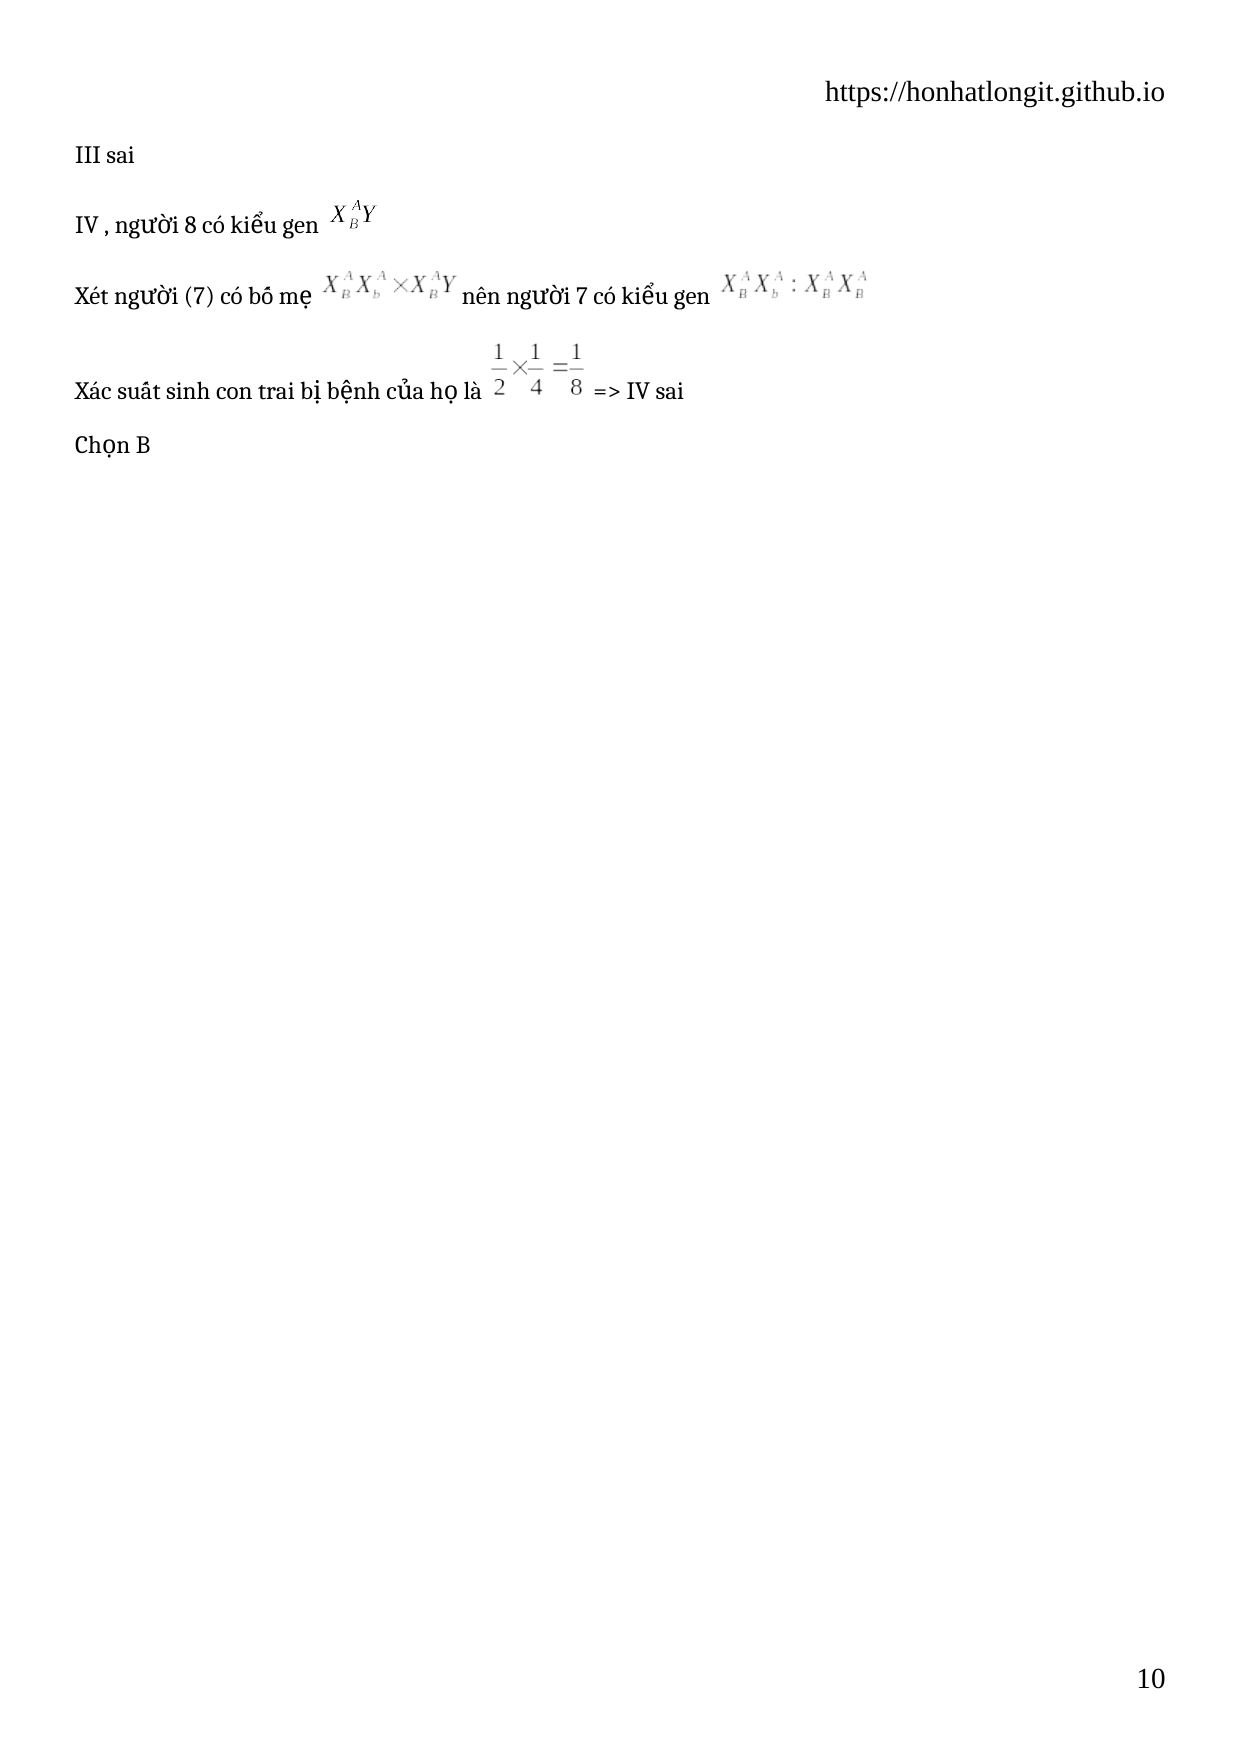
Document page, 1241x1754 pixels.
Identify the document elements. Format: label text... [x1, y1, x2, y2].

text Xét người (7) có bố mẹ nên người 7 có kiểu gen [75, 265, 1165, 310]
text IV , người 8 có kiểu gen [75, 195, 1165, 240]
text Chọn B [75, 431, 1165, 460]
text Xác suất sinh con trai bị bệnh của họ là => IV sai [75, 336, 1165, 406]
text III sai [75, 141, 1165, 169]
